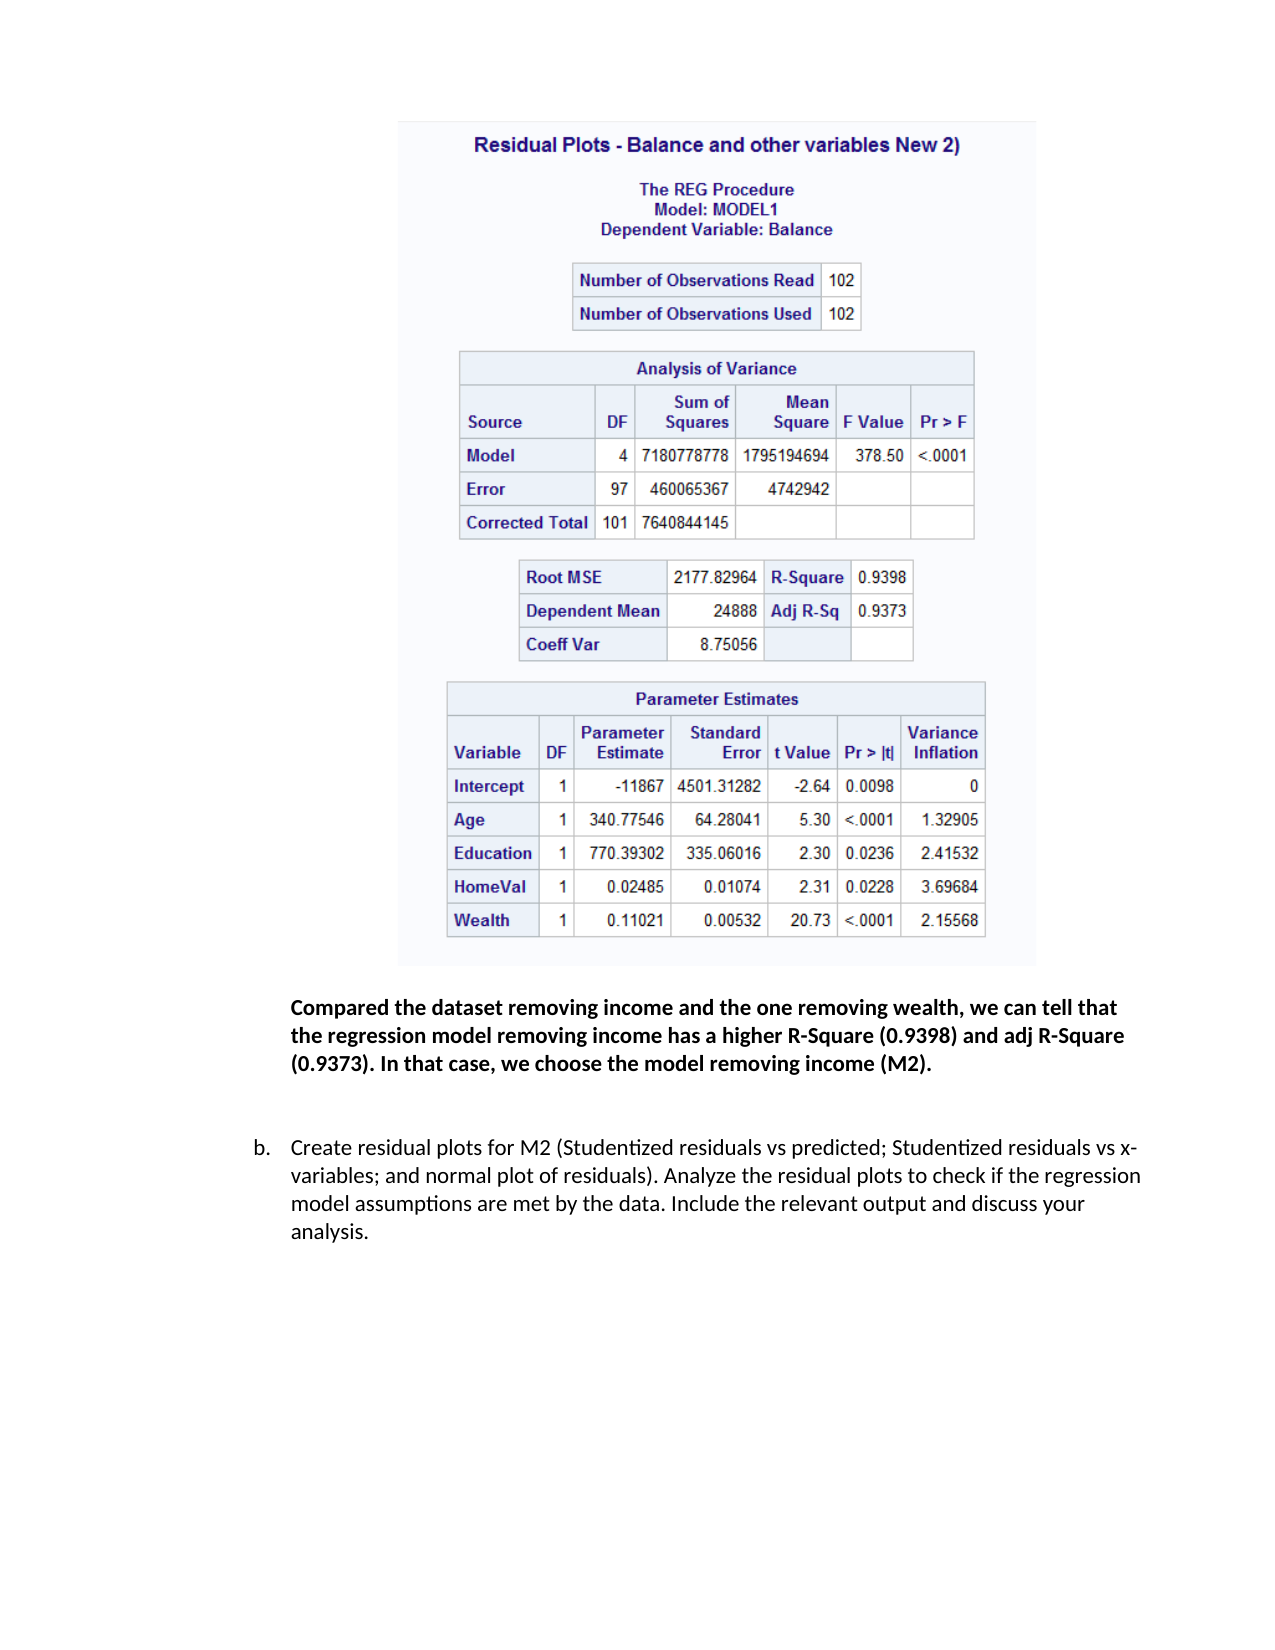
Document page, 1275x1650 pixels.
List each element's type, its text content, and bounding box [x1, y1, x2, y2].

picture [397, 121, 1037, 966]
list Create residual plots for M2 (Studentized residuals vs predicted; Studentized residuals vs x-variables; and normal plot of residuals). Analyze the residual plots to check if the regression model assumptions are met by the data. Include the relevant output and discuss your analysis. [253, 1133, 1144, 1245]
list Compared the dataset removing income and the one removing wealth, we can tell that the regression model removing income has a higher R-Square (0.9398) and adj R-Square (0.9373). In that case, we choose the model removing income (M2). [291, 993, 1144, 1077]
